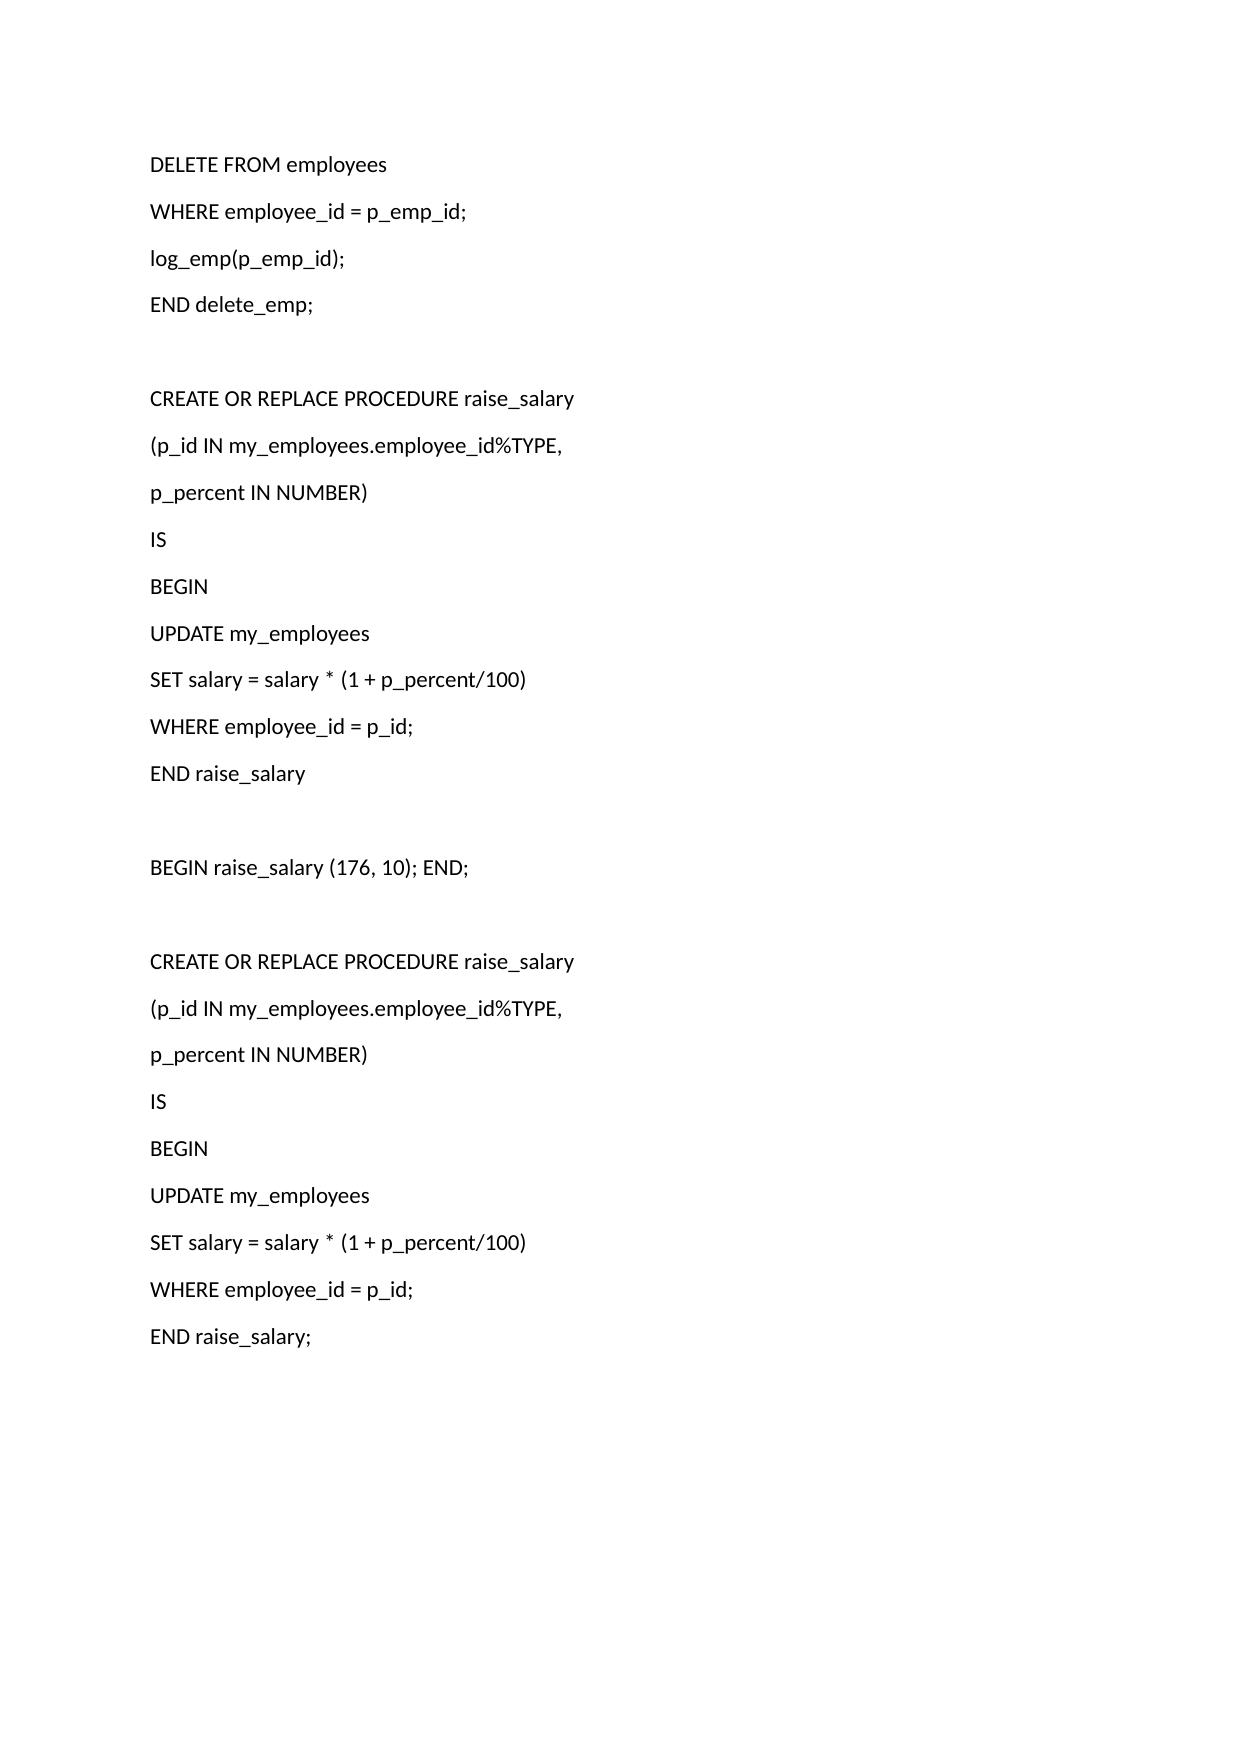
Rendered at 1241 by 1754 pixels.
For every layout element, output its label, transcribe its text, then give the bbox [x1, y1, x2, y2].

text p_percent IN NUMBER) [150, 1041, 1090, 1069]
text IS [150, 525, 1090, 553]
text log_emp(p_emp_id); [150, 244, 1090, 272]
text SET salary = salary * (1 + p_percent/100) [150, 1228, 1090, 1256]
text UPDATE my_employees [150, 1181, 1090, 1209]
text IS [150, 1087, 1090, 1116]
text DELETE FROM employees [150, 150, 1090, 178]
text WHERE employee_id = p_emp_id; [150, 197, 1090, 225]
text WHERE employee_id = p_id; [150, 712, 1090, 741]
text END raise_salary [150, 759, 1090, 787]
text p_percent IN NUMBER) [150, 478, 1090, 506]
text CREATE OR REPLACE PROCEDURE raise_salary [150, 947, 1090, 975]
text BEGIN [150, 1134, 1090, 1162]
text UPDATE my_employees [150, 619, 1090, 647]
text END raise_salary; [150, 1322, 1090, 1350]
text WHERE employee_id = p_id; [150, 1275, 1090, 1303]
text END delete_emp; [150, 291, 1090, 319]
text BEGIN raise_salary (176, 10); END; [150, 853, 1090, 881]
text (p_id IN my_employees.employee_id%TYPE, [150, 431, 1090, 459]
text CREATE OR REPLACE PROCEDURE raise_salary [150, 384, 1090, 412]
text (p_id IN my_employees.employee_id%TYPE, [150, 994, 1090, 1022]
text BEGIN [150, 572, 1090, 600]
text SET salary = salary * (1 + p_percent/100) [150, 666, 1090, 694]
